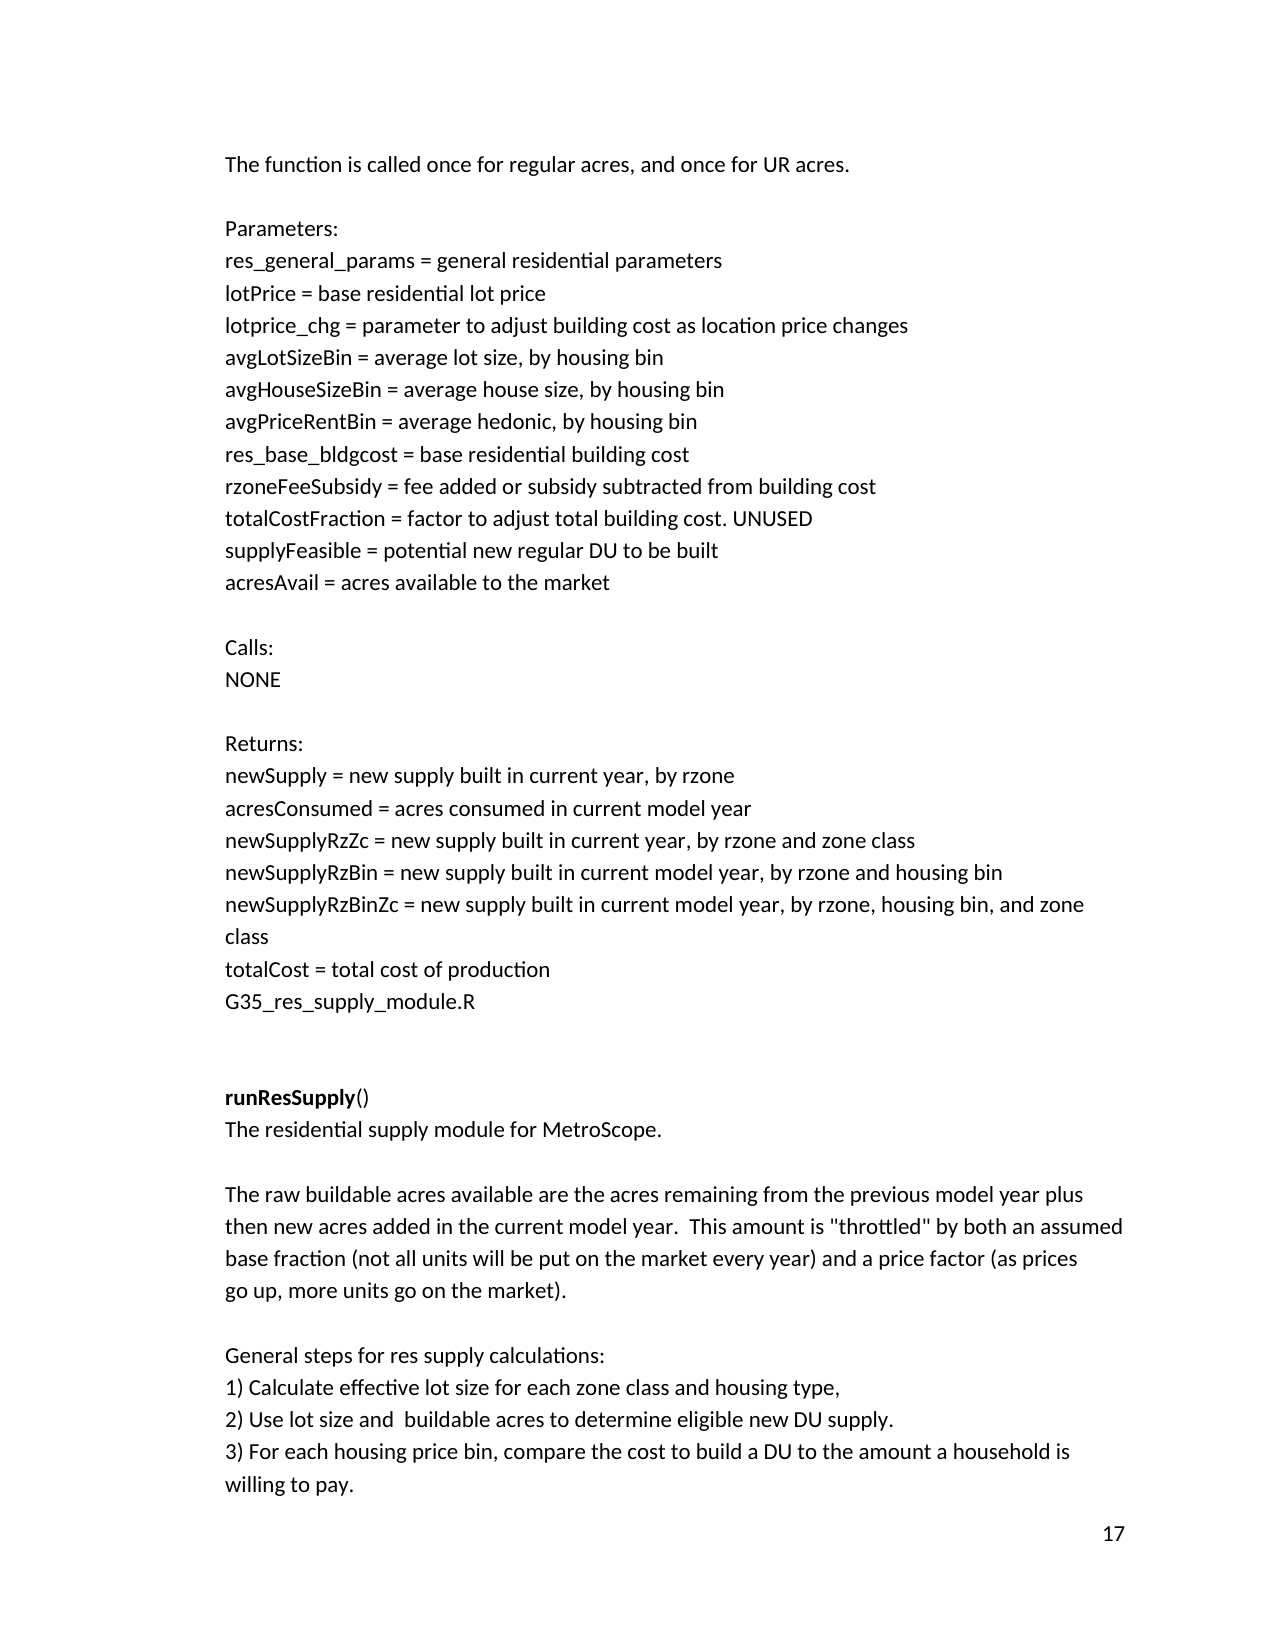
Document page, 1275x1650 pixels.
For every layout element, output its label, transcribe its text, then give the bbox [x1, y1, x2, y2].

text totalCostFraction = factor to adjust total building cost. UNUSED [225, 504, 1125, 532]
text Calls: [225, 633, 1125, 661]
text avgLotSizeBin = average lot size, by housing bin [225, 343, 1125, 371]
text G35_res_supply_module.R [225, 987, 1125, 1015]
text then new acres added in the current model year. This amount is "throttled" by both an assumed [225, 1212, 1125, 1240]
text rzoneFeeSubsidy = fee added or subsidy subtracted from building cost [225, 472, 1125, 500]
text 3) For each housing price bin, compare the cost to build a DU to the amount a household is willing to pay. [225, 1437, 1125, 1498]
text totalCost = total cost of production [225, 955, 1125, 983]
text avgPriceRentBin = average hedonic, by housing bin [225, 407, 1125, 436]
text avgHouseSizeBin = average house size, by housing bin [225, 375, 1125, 403]
text newSupplyRzZc = new supply built in current year, by rzone and zone class [225, 826, 1125, 854]
text lotprice_chg = parameter to adjust building cost as location price changes [225, 311, 1125, 339]
text General steps for res supply calculations: [225, 1341, 1125, 1369]
text newSupplyRzBin = new supply built in current model year, by rzone and housing bin [225, 858, 1125, 886]
text newSupply = new supply built in current year, by rzone [225, 762, 1125, 789]
text base fraction (not all units will be put on the market every year) and a price factor (as prices [225, 1244, 1125, 1272]
text NONE [225, 665, 1125, 693]
text lotPrice = base residential lot price [225, 279, 1125, 307]
text newSupplyRzBinZc = new supply built in current model year, by rzone, housing bin, and zone class [225, 890, 1125, 951]
text The function is called once for regular acres, and once for UR acres. [225, 150, 1125, 178]
text Returns: [225, 729, 1125, 757]
text acresAvail = acres available to the market [225, 568, 1125, 596]
text The raw buildable acres available are the acres remaining from the previous model year plus [225, 1180, 1125, 1208]
text res_general_params = general residential parameters [225, 247, 1125, 274]
text 1) Calculate effective lot size for each zone class and housing type, [225, 1373, 1125, 1401]
text 2) Use lot size and buildable acres to determine eligible new DU supply. [225, 1405, 1125, 1433]
text supplyFeasible = potential new regular DU to be built [225, 536, 1125, 564]
text The residential supply module for MetroScope. [225, 1116, 1125, 1144]
text runResSupply() [225, 1083, 1125, 1111]
text res_base_bldgcost = base residential building cost [225, 440, 1125, 468]
text acresConsumed = acres consumed in current model year [225, 794, 1125, 822]
text Parameters: [225, 214, 1125, 242]
text go up, more units go on the market). [225, 1277, 1125, 1304]
